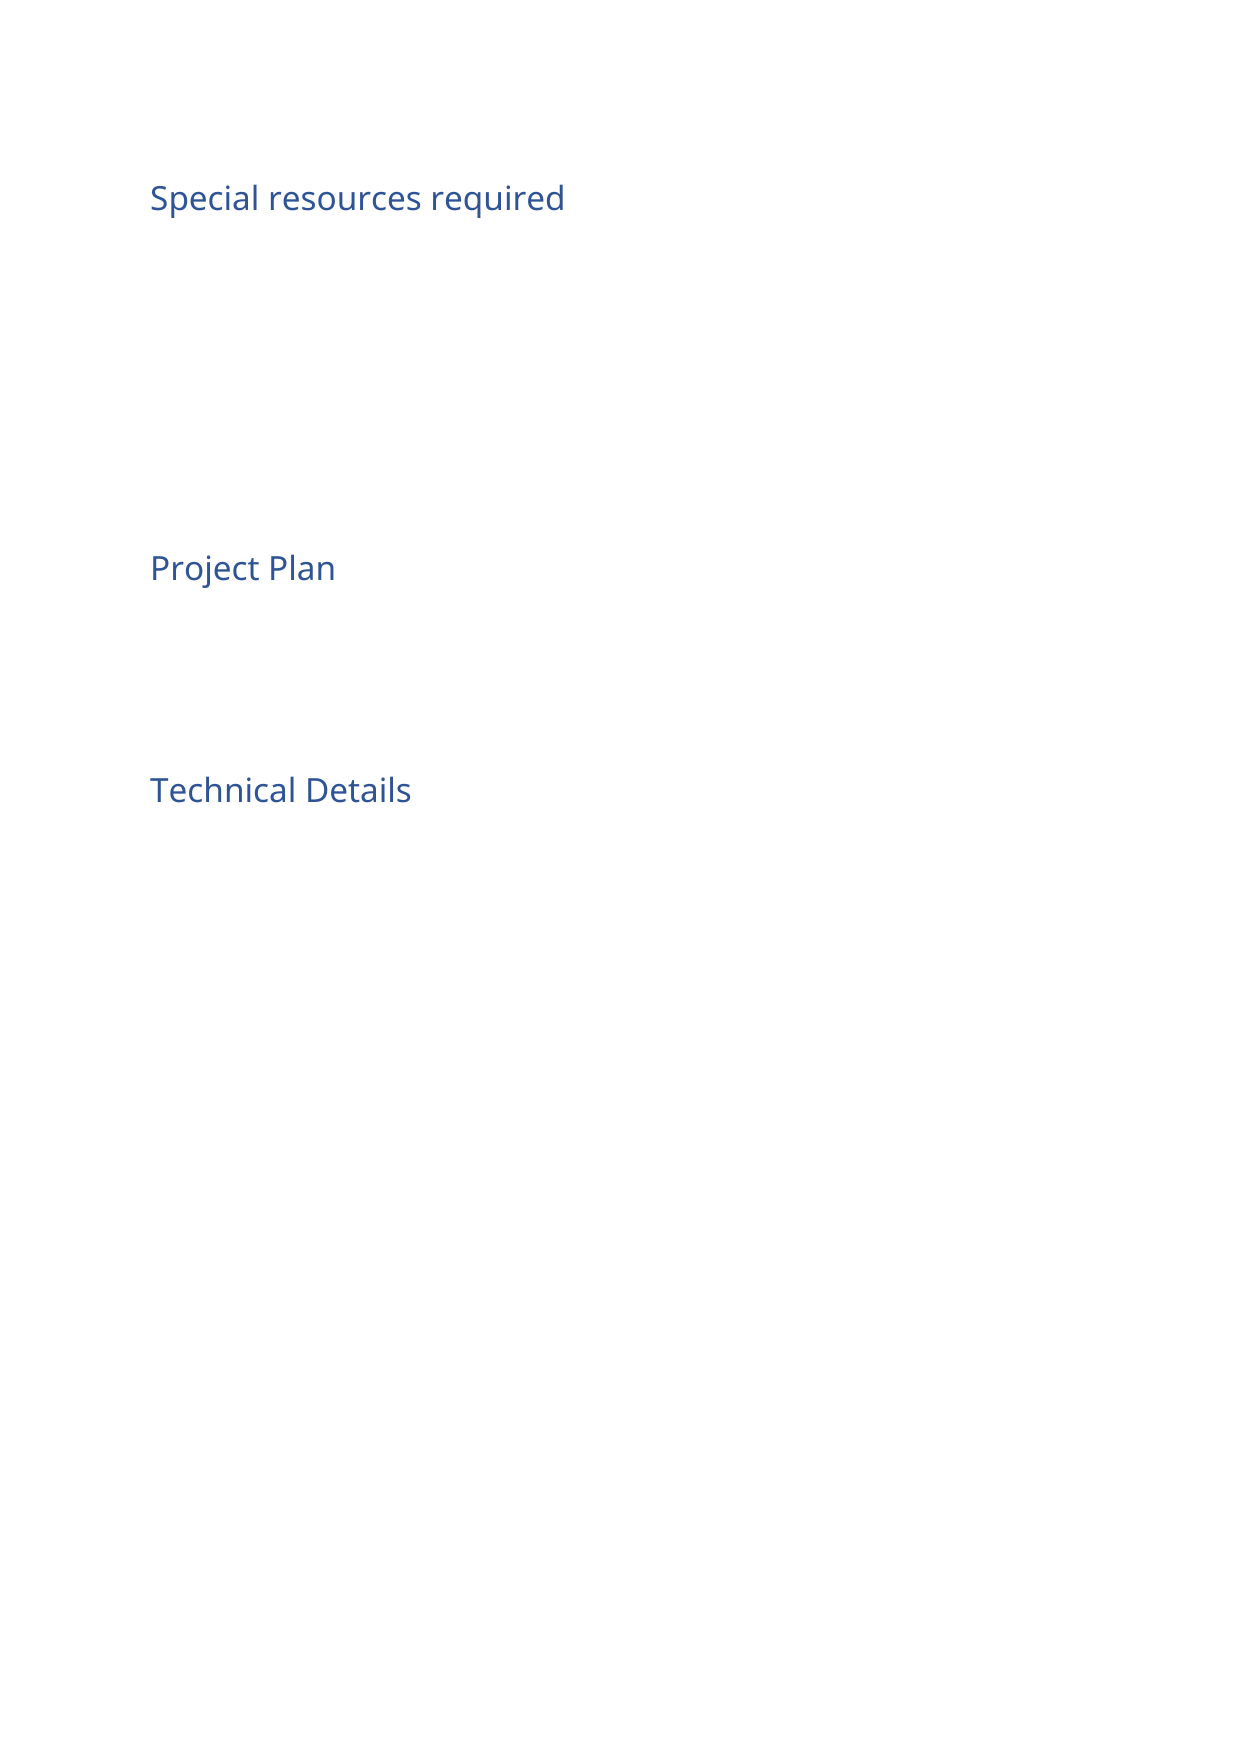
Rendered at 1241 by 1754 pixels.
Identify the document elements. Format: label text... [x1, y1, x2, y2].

subtitle Project Plan [150, 545, 1090, 590]
subtitle Special resources required [150, 175, 1090, 220]
subtitle Technical Details [150, 767, 1090, 812]
